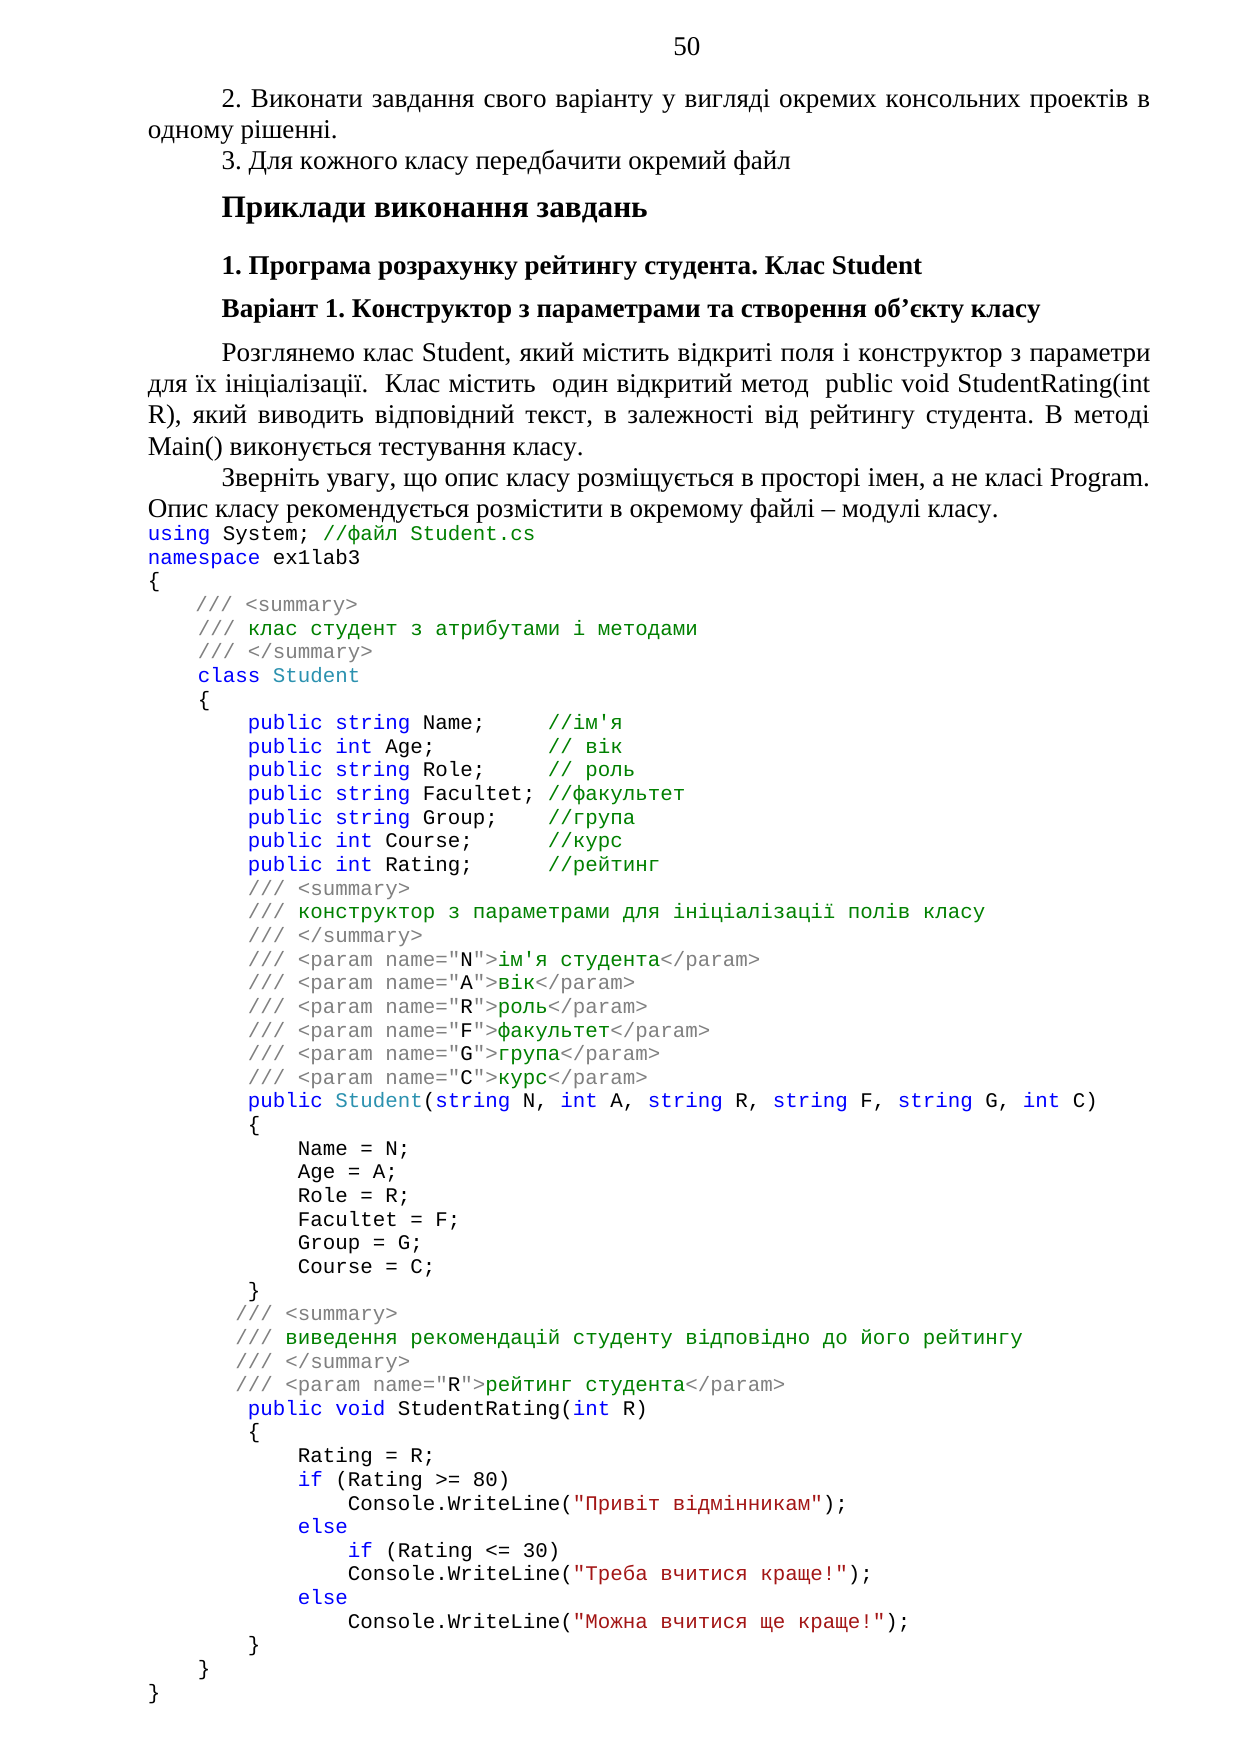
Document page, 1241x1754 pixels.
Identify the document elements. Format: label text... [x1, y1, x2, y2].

text Name = N; [148, 1138, 1152, 1161]
text /// <param name="A">вік</param> [148, 972, 1152, 996]
text Facultet = F; [148, 1209, 1152, 1232]
text /// <param name="F">факультет</param> [148, 1019, 1152, 1043]
text public string Group; //група [148, 807, 1152, 830]
text using System; //файл Student.cs [148, 523, 1152, 547]
text { [148, 688, 1152, 712]
text else [148, 1587, 1152, 1611]
text 3. Для кожного класу передбачити окремий файл [148, 144, 1152, 175]
text /// <param name="C">курс</param> [148, 1067, 1152, 1091]
text Розглянемо клас Student, який містить відкриті поля і конструктор з параметри для їх ініціалізації. Клас містить один відкритий метод public void StudentRating(int R), який виводить відповідний текст, в залежності від рейтингу студента. В методі Main() виконується тестування класу. [148, 336, 1152, 461]
text if (Rating <= 30) [148, 1540, 1152, 1563]
text } [148, 1634, 1152, 1658]
text public void StudentRating(int R) [148, 1398, 1152, 1422]
text } [148, 1682, 1152, 1705]
text if (Rating >= 80) [148, 1469, 1152, 1492]
text Console.WriteLine("Треба вчитися краще!"); [148, 1563, 1152, 1587]
text Group = G; [148, 1232, 1152, 1256]
text /// <param name="R">роль</param> [148, 996, 1152, 1019]
text Console.WriteLine("Можна вчитися ще краще!"); [148, 1611, 1152, 1634]
text { [148, 570, 1152, 594]
text public string Role; // роль [148, 759, 1152, 783]
text /// виведення рекомендацій студенту відповідно до його рейтингу [148, 1327, 1152, 1351]
text } [148, 1280, 1152, 1303]
text Console.WriteLine("Привiт вiдмiнникам"); [148, 1492, 1152, 1516]
text /// </summary> [148, 641, 1152, 665]
text /// <param name="N">ім'я студента</param> [148, 949, 1152, 972]
text class Student [148, 665, 1152, 688]
text /// <summary> [148, 594, 1152, 618]
text /// <summary> [148, 1303, 1152, 1327]
text /// конструктор з параметрами для ініціалізації полів класу [148, 901, 1152, 925]
text public string Name; //ім'я [148, 712, 1152, 736]
text { [148, 1422, 1152, 1445]
text public string Facultet; //факультет [148, 783, 1152, 807]
text } [148, 1658, 1152, 1682]
subtitle 1. Програма розрахунку рейтингу студента. Клас Student [148, 249, 1152, 280]
text /// клас студент з атрибутами і методами [148, 618, 1152, 641]
subtitle Приклади виконання завдань [148, 188, 1152, 224]
text 2. Виконати завдання свого варіанту у вигляді окремих консольних проектів в одному рішенні. [148, 82, 1152, 144]
text public int Age; // вік [148, 736, 1152, 759]
text /// <param name="R">рейтинг студента</param> [148, 1374, 1152, 1398]
text public int Rating; //рейтинг [148, 854, 1152, 878]
text namespace ex1lab3 [148, 547, 1152, 570]
text Зверніть увагу, що опис класу розміщується в просторі імен, а не класі Program. Опис класу рекомендується розмістити в окремому файлі – модулі класу. [148, 461, 1152, 523]
subtitle Варіант 1. Конструктор з параметрами та створення об’єкту класу [148, 292, 1152, 324]
text public Student(string N, int A, string R, string F, string G, int C) [148, 1091, 1152, 1114]
text /// <summary> [148, 878, 1152, 901]
text /// <param name="G">група</param> [148, 1043, 1152, 1067]
text else [148, 1516, 1152, 1540]
text Rating = R; [148, 1445, 1152, 1469]
text { [148, 1114, 1152, 1138]
text Age = A; [148, 1161, 1152, 1185]
text Course = C; [148, 1256, 1152, 1280]
text /// </summary> [148, 925, 1152, 949]
text Role = R; [148, 1185, 1152, 1209]
text public int Course; //курс [148, 830, 1152, 854]
text /// </summary> [148, 1351, 1152, 1374]
